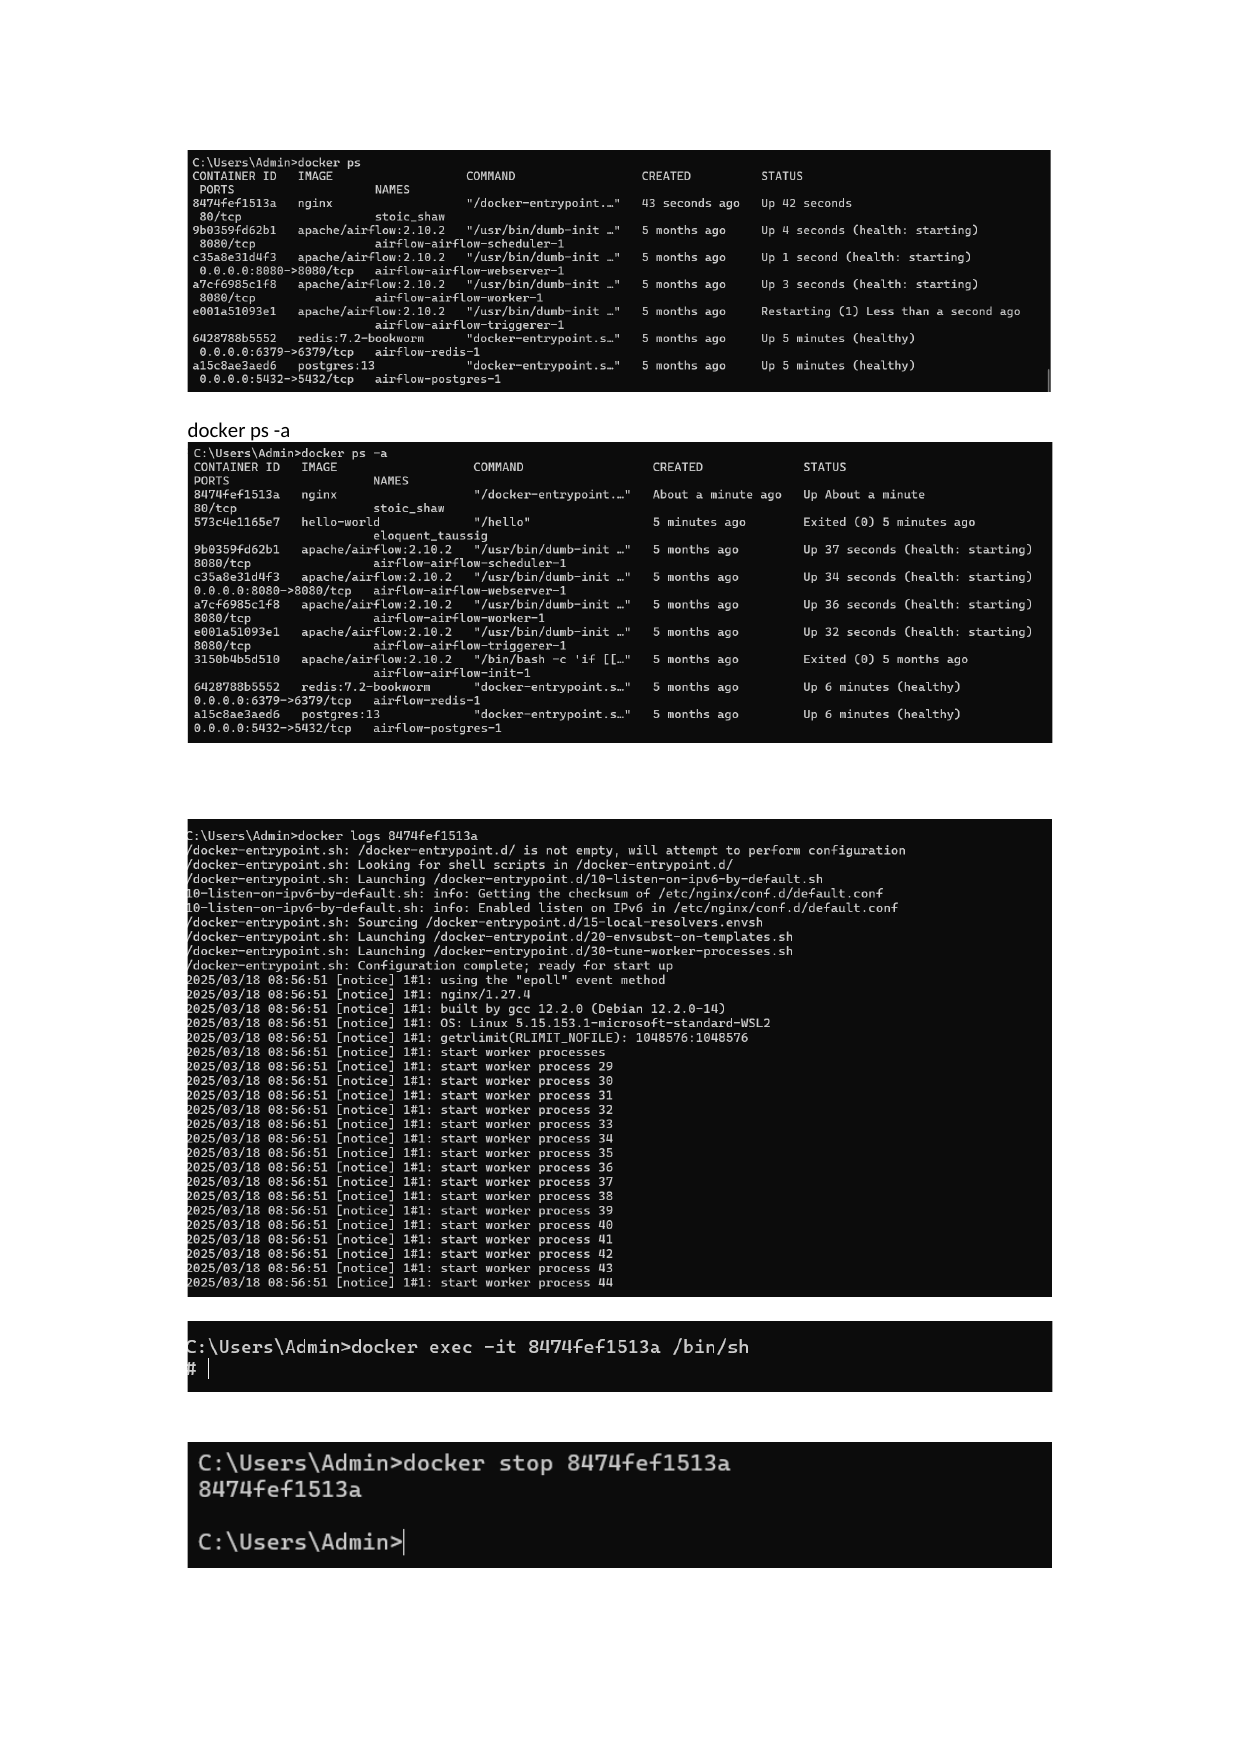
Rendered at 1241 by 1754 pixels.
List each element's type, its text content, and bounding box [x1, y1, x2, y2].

picture [187, 819, 1052, 1297]
picture [187, 1321, 1053, 1392]
text docker ps -a [187, 417, 1053, 442]
picture [187, 150, 1051, 392]
picture [187, 442, 1053, 743]
picture [187, 1442, 1052, 1568]
